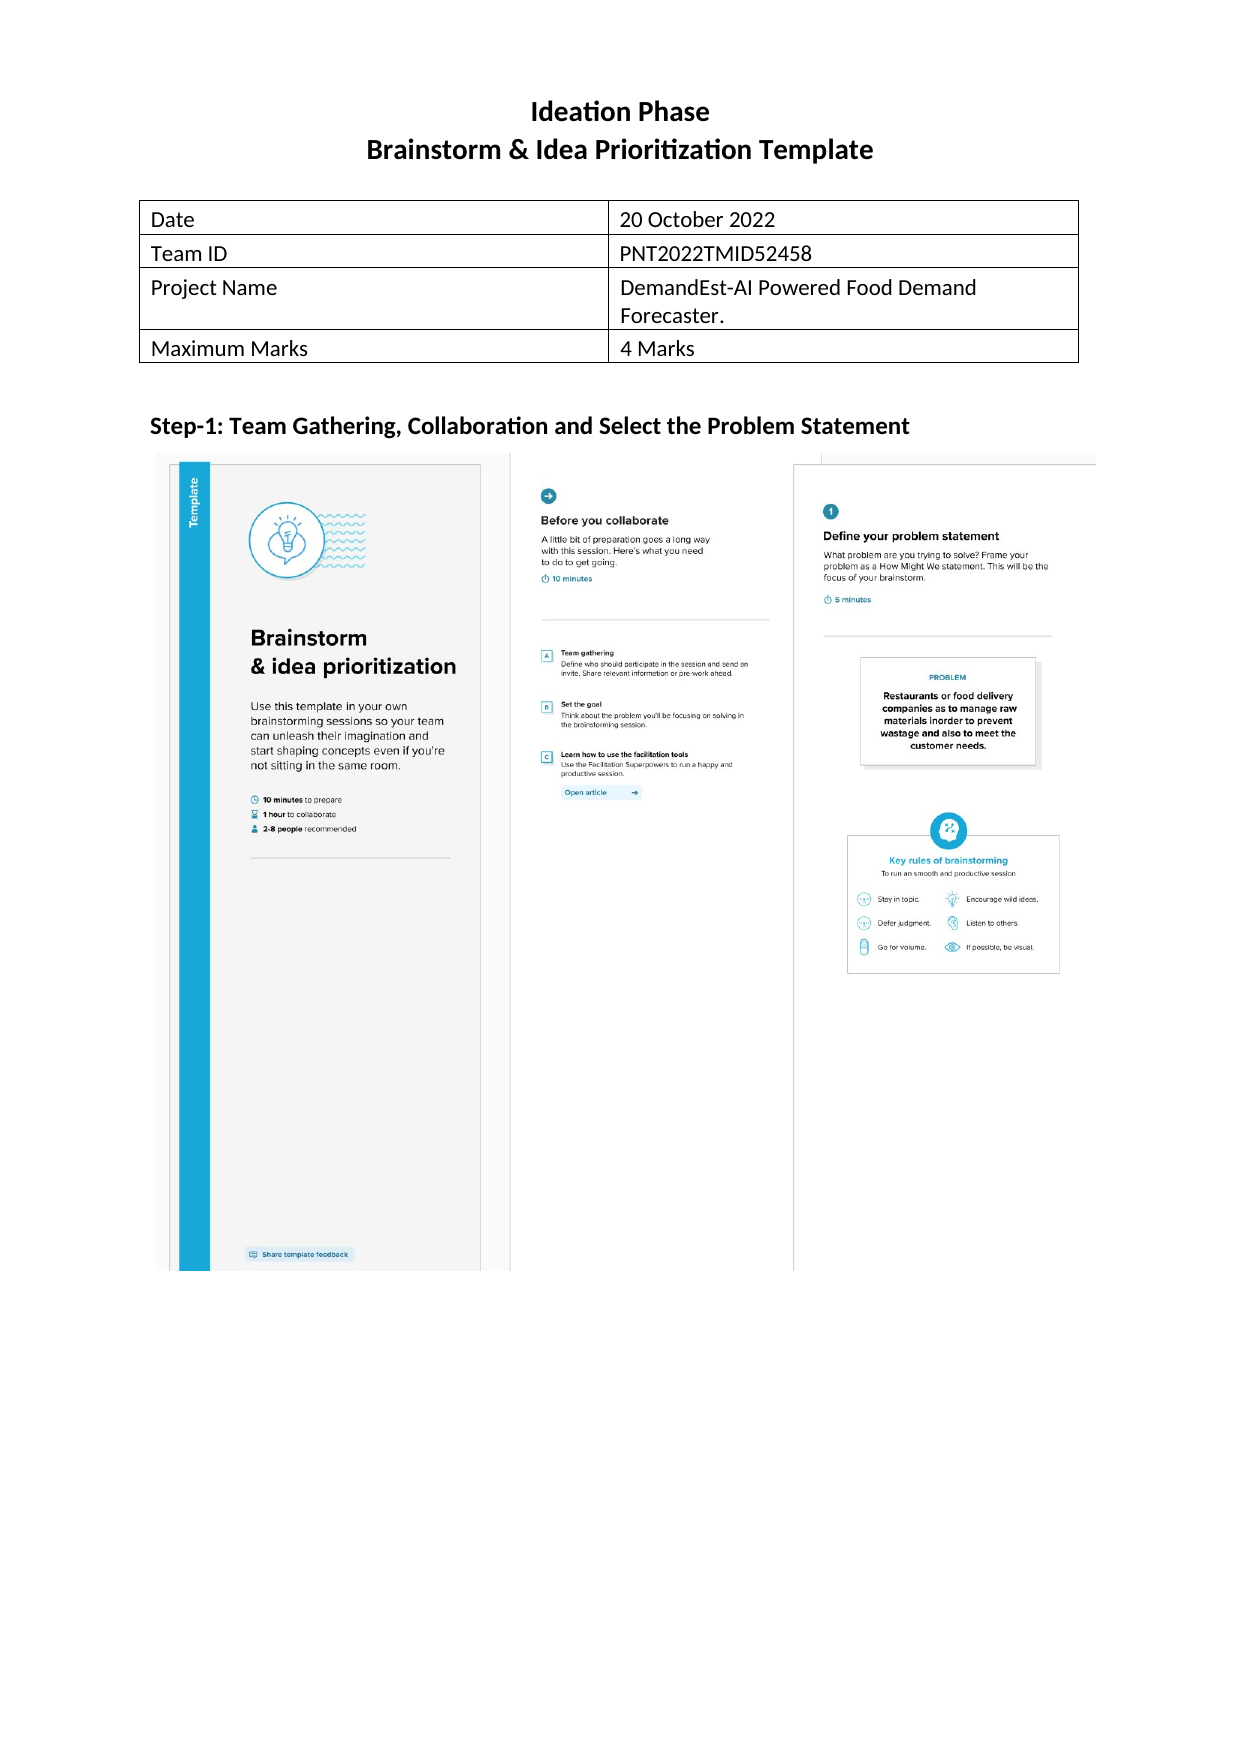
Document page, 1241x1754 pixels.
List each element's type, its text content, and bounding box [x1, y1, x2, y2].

table_cell DemandEst-AI Powered Food Demand Forecaster. [609, 268, 1078, 329]
text Brainstorm & Idea Prioritization Template [144, 131, 1097, 167]
table_header 20 October 2022 [609, 201, 1078, 234]
table_cell Project Name [140, 268, 608, 329]
table_cell Team ID [140, 235, 608, 267]
table_header Date [140, 201, 608, 234]
text Ideation Phase [144, 93, 1097, 129]
picture [155, 453, 1096, 1271]
table_cell Maximum Marks [140, 330, 608, 362]
table_cell PNT2022TMID52458 [609, 235, 1078, 267]
text Step-1: Team Gathering, Collaboration and Select the Problem Statement [150, 410, 1191, 441]
table_cell 4 Marks [609, 330, 1078, 362]
